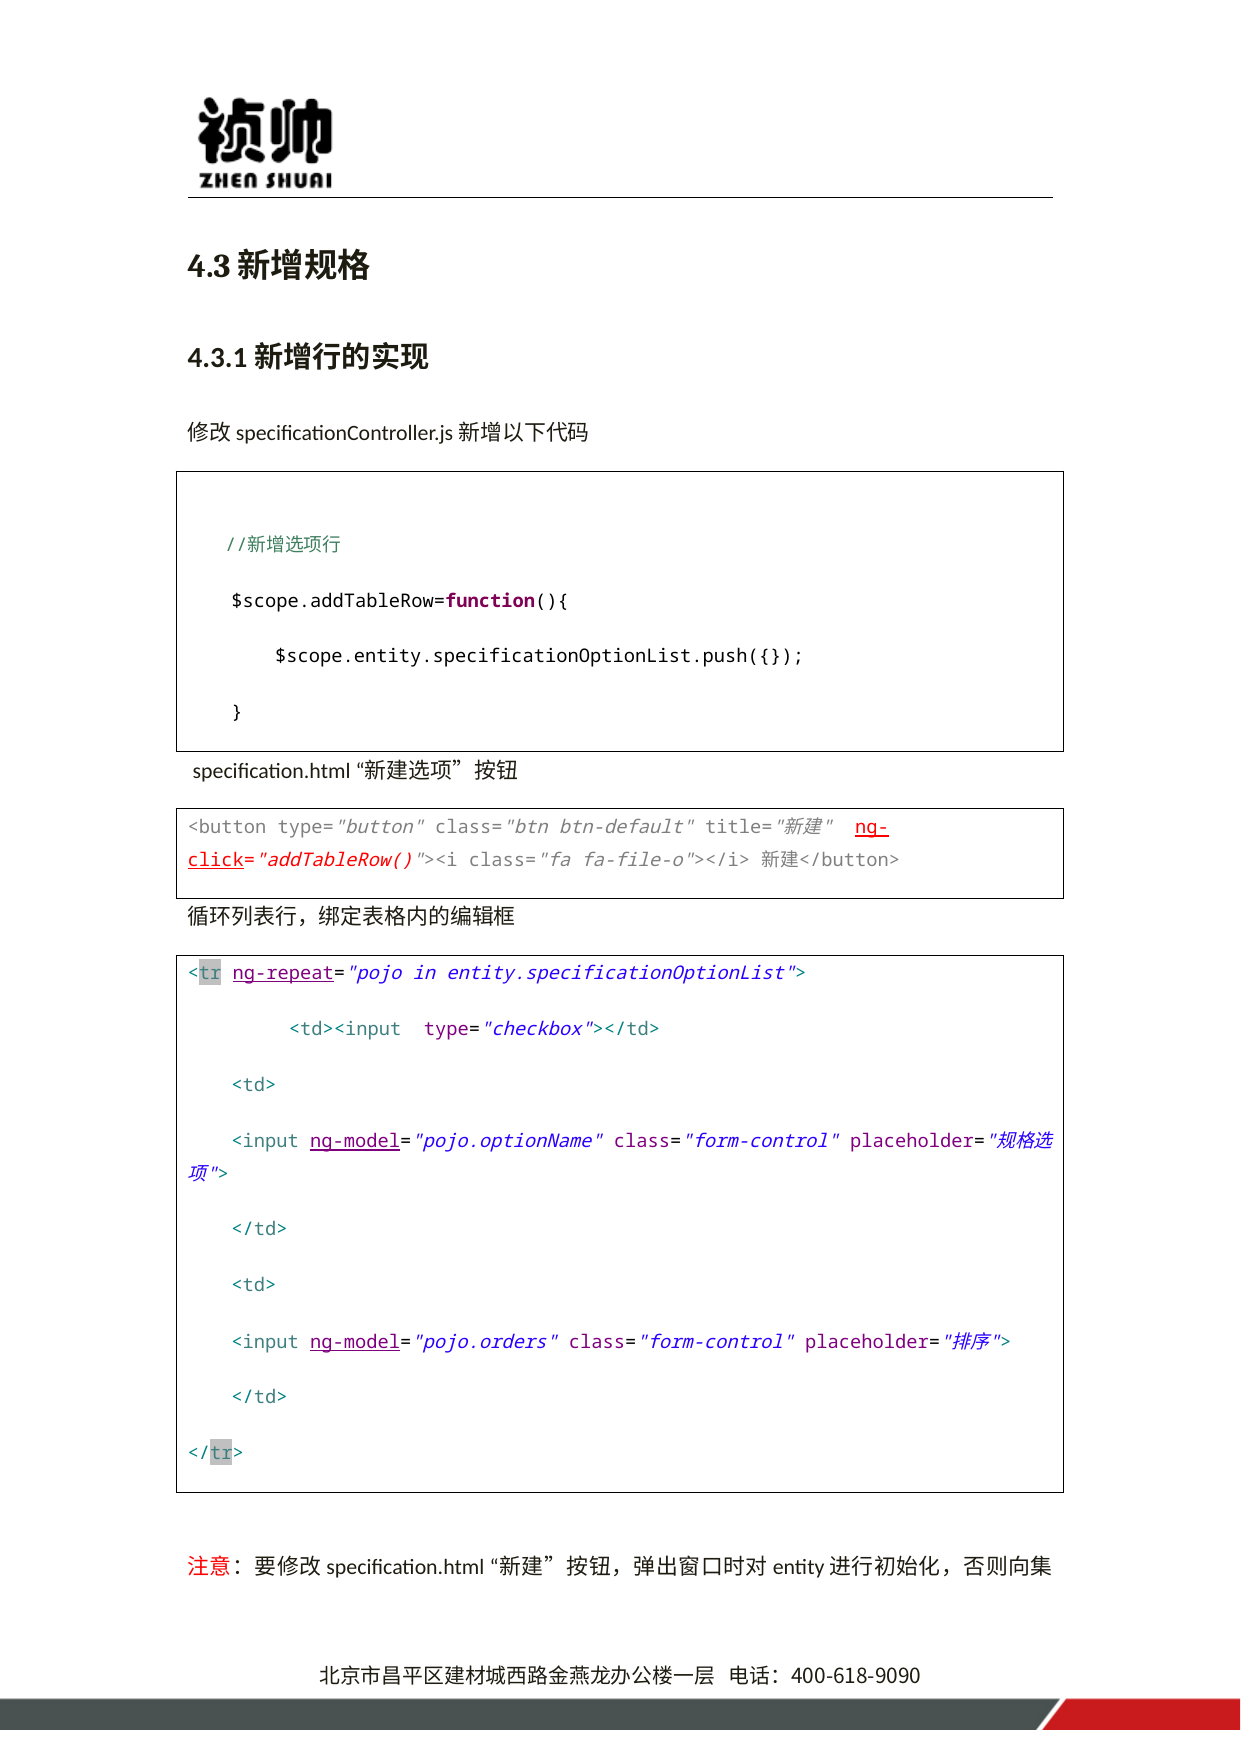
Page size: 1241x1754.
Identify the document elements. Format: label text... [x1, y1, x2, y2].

subtitle 4.3新增规格 [187, 230, 1053, 295]
text specification.html “新建选项”按钮 [187, 752, 1053, 785]
table_header //新增选项行 $scope.addTableRow=function(){ $scope.entity.specificationOptionList.push({}); } [177, 472, 1063, 751]
table_header <button type="button" class="btn btn-default" title="新建" ng-click="addTableRow()"><i class="fa fa-file-o"></i> 新建</button> [177, 809, 1063, 898]
table_header <tr ng-repeat="pojo in entity.specificationOptionList"> <td><input type="checkbox"></td> <td> <input ng-model="pojo.optionName" class="form-control" placeholder="规格选项"> </td> <td> <input ng-model="pojo.orders" class="form-control" placeholder="排序"> </td> </tr> [177, 956, 1063, 1492]
text 修改specificationController.js 新增以下代码 [187, 414, 1053, 447]
subtitle 4.3.1 新增行的实现 [187, 322, 1053, 387]
text 循环列表行，绑定表格内的编辑框 [187, 899, 1053, 931]
picture [0, 1639, 1241, 1730]
text 注意：要修改specification.html “新建”按钮，弹出窗口时对entity进行初始化，否则向集合添加数据时会报错！ [187, 1549, 1053, 1581]
picture [187, 88, 341, 195]
